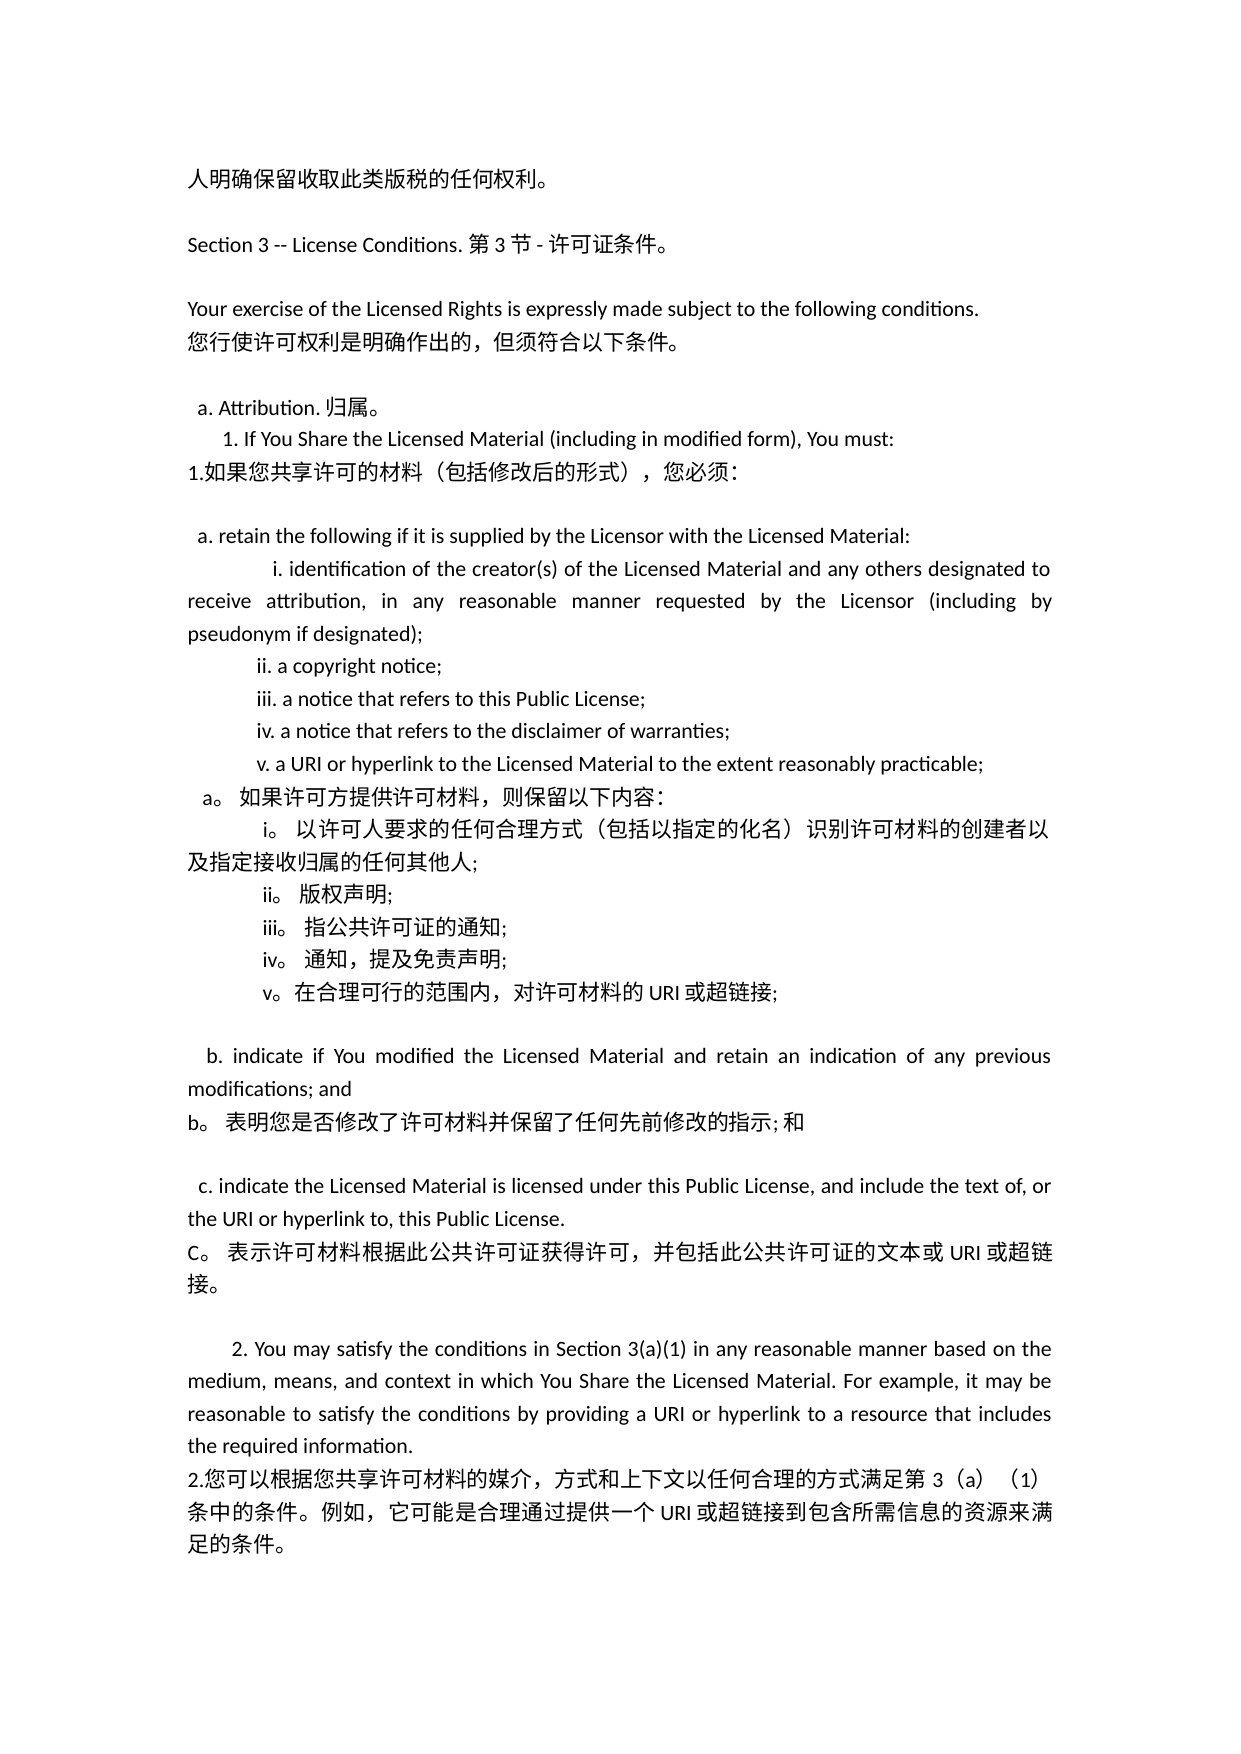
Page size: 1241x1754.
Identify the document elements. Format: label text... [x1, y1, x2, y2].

text v。在合理可行的范围内，对许可材料的URI或超链接; [187, 974, 1053, 1007]
text v. a URI or hyperlink to the Licensed Material to the extent reasonably practicable; [187, 747, 1053, 779]
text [187, 162, 1053, 194]
text iv. a notice that refers to the disclaimer of warranties; [187, 714, 1053, 747]
text iii。 指公共许可证的通知; [187, 909, 1053, 942]
text i. identification of the creator(s) of the Licensed Material and any others designated to receive attribution, in any reasonable manner requested by the Licensor (including by pseudonym if designated); [187, 552, 1053, 649]
text b. indicate if You modified the Licensed Material and retain an indication of any previous modifications; and [187, 1039, 1053, 1104]
text a. retain the following if it is supplied by the Licensor with the Licensed Material: [187, 519, 1053, 552]
text i。 以许可人要求的任何合理方式（包括以指定的化名）识别许可材料的创建者以及指定接收归属的任何其他人; [187, 812, 1053, 877]
text iv。 通知，提及免责声明; [187, 942, 1053, 974]
text Your exercise of the Licensed Rights is expressly made subject to the following conditions. [187, 292, 1053, 324]
text 1.如果您共享许可的材料（包括修改后的形式），您必须： [187, 454, 1053, 487]
text Section 3 -- License Conditions. 第3节 - 许可证条件。 [187, 227, 1053, 259]
text 2.您可以根据您共享许可材料的媒介，方式和上下文以任何合理的方式满足第3（a）（1）条中的条件。例如，它可能是合理通过提供一个URI或超链接到包含所需信息的资源来满足的条件。 [187, 1462, 1053, 1559]
text C。 表示许可材料根据此公共许可证获得许可，并包括此公共许可证的文本或URI或超链接。 [187, 1234, 1053, 1299]
text b。 表明您是否修改了许可材料并保留了任何先前修改的指示; 和 [187, 1104, 1053, 1137]
text ii。 版权声明; [187, 877, 1053, 909]
text 2. You may satisfy the conditions in Section 3(a)(1) in any reasonable manner based on the medium, means, and context in which You Share the Licensed Material. For example, it may be reasonable to satisfy the conditions by providing a URI or hyperlink to a resource that includes the required information. [187, 1332, 1053, 1462]
text ii. a copyright notice; [187, 649, 1053, 682]
text 您行使许可权利是明确作出的，但须符合以下条件。 [187, 324, 1053, 357]
text a. Attribution. 归属。 [187, 389, 1053, 422]
text 1. If You Share the Licensed Material (including in modified form), You must: [187, 422, 1053, 454]
text iii. a notice that refers to this Public License; [187, 682, 1053, 714]
text c. indicate the Licensed Material is licensed under this Public License, and include the text of, or the URI or hyperlink to, this Public License. [187, 1169, 1053, 1234]
text a。 如果许可方提供许可材料，则保留以下内容： [187, 779, 1053, 812]
